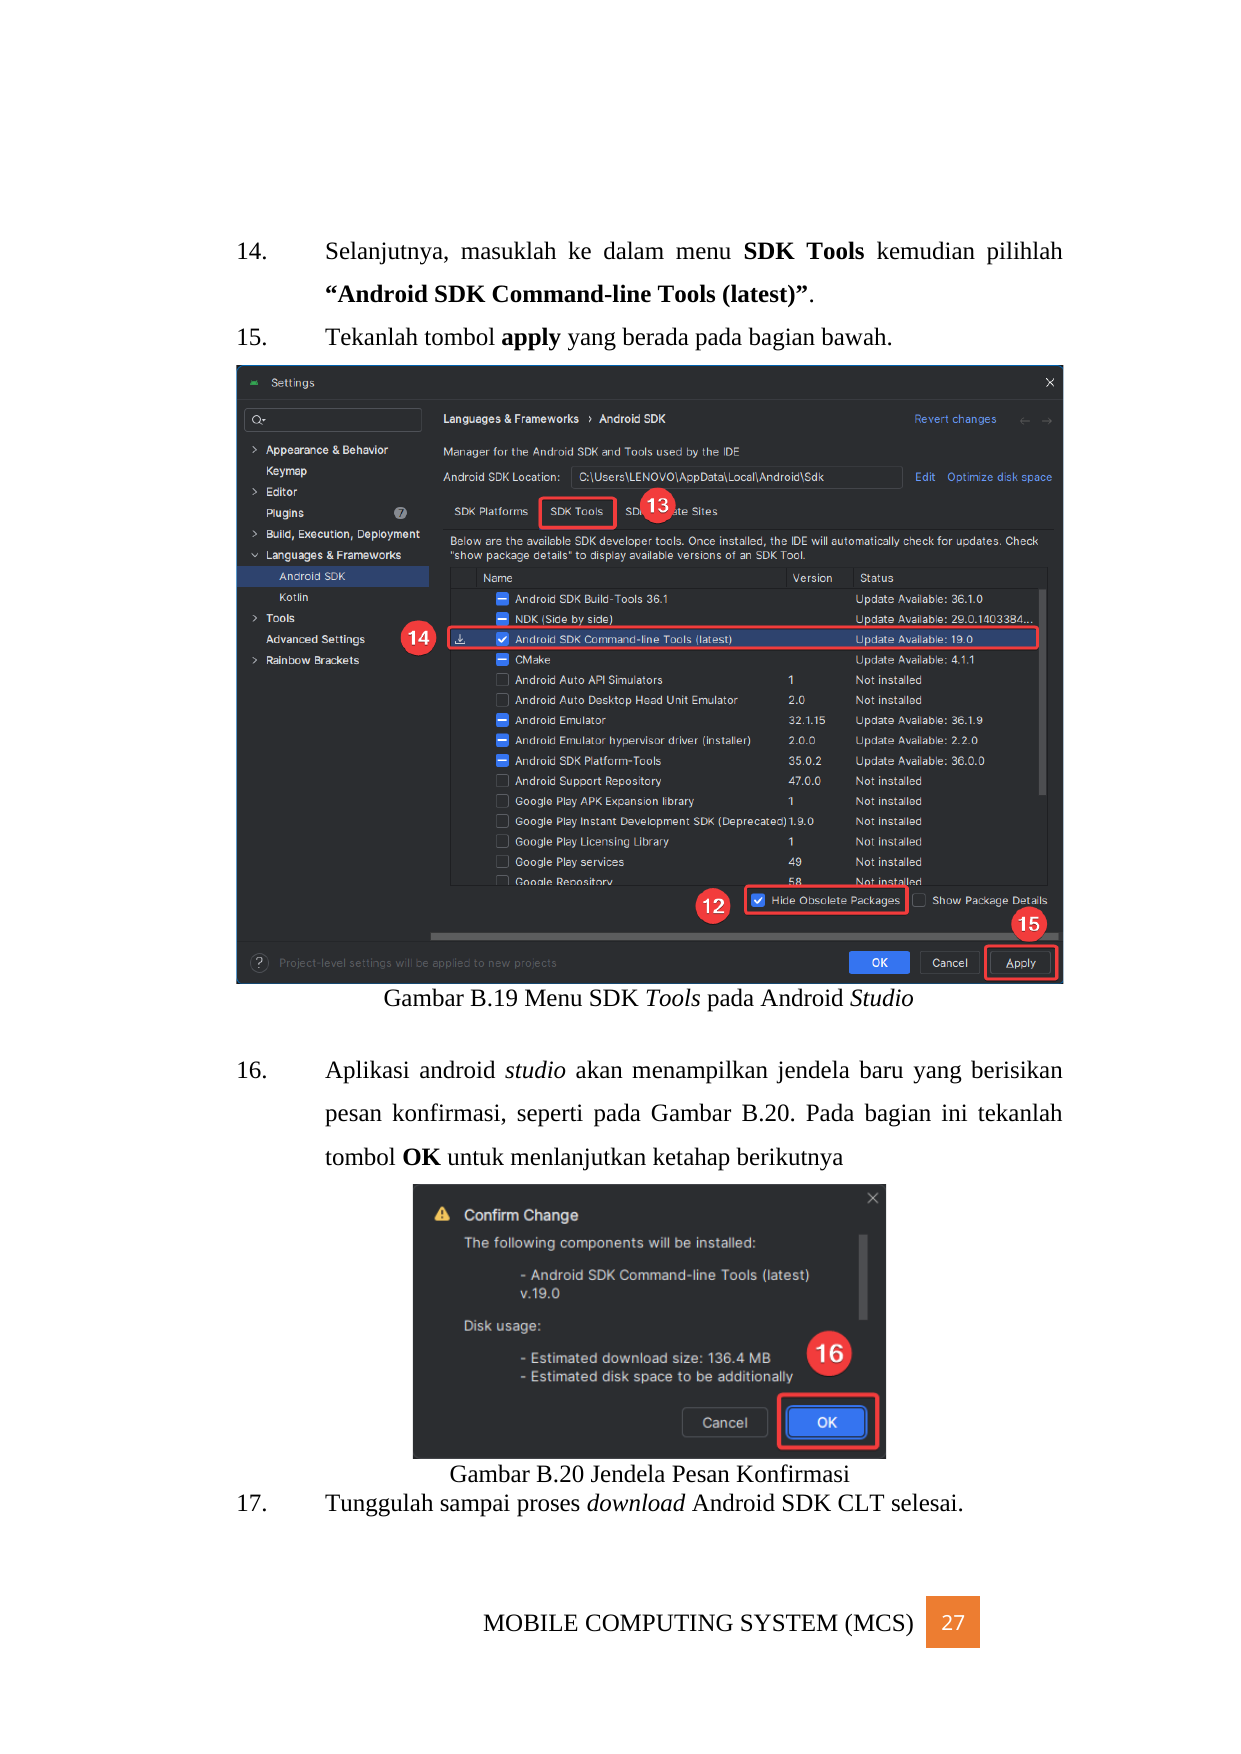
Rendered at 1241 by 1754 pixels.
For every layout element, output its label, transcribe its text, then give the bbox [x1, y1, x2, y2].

list Tunggulah sampai proses download Android SDK CLT selesai. [236, 1488, 1063, 1517]
text Gambar B.19 Menu SDK Tools pada Android Studio [236, 984, 1063, 1012]
list Tekanlah tombol apply yang berada pada bagian bawah. [236, 322, 1063, 351]
picture [412, 1184, 887, 1459]
picture [236, 365, 1064, 984]
text Gambar B.20 Jendela Pesan Konfirmasi [236, 1459, 1063, 1488]
list Aplikasi android studio akan menampilkan jendela baru yang berisikan pesan konfirmasi, seperti pada Gambar B.20. Pada bagian ini tekanlah tombol OK untuk menlanjutkan ketahap berikutnya [236, 1055, 1063, 1170]
list Selanjutnya, masuklah ke dalam menu SDK Tools kemudian pilihlah “Android SDK Command-line Tools (latest)”. [236, 236, 1063, 308]
